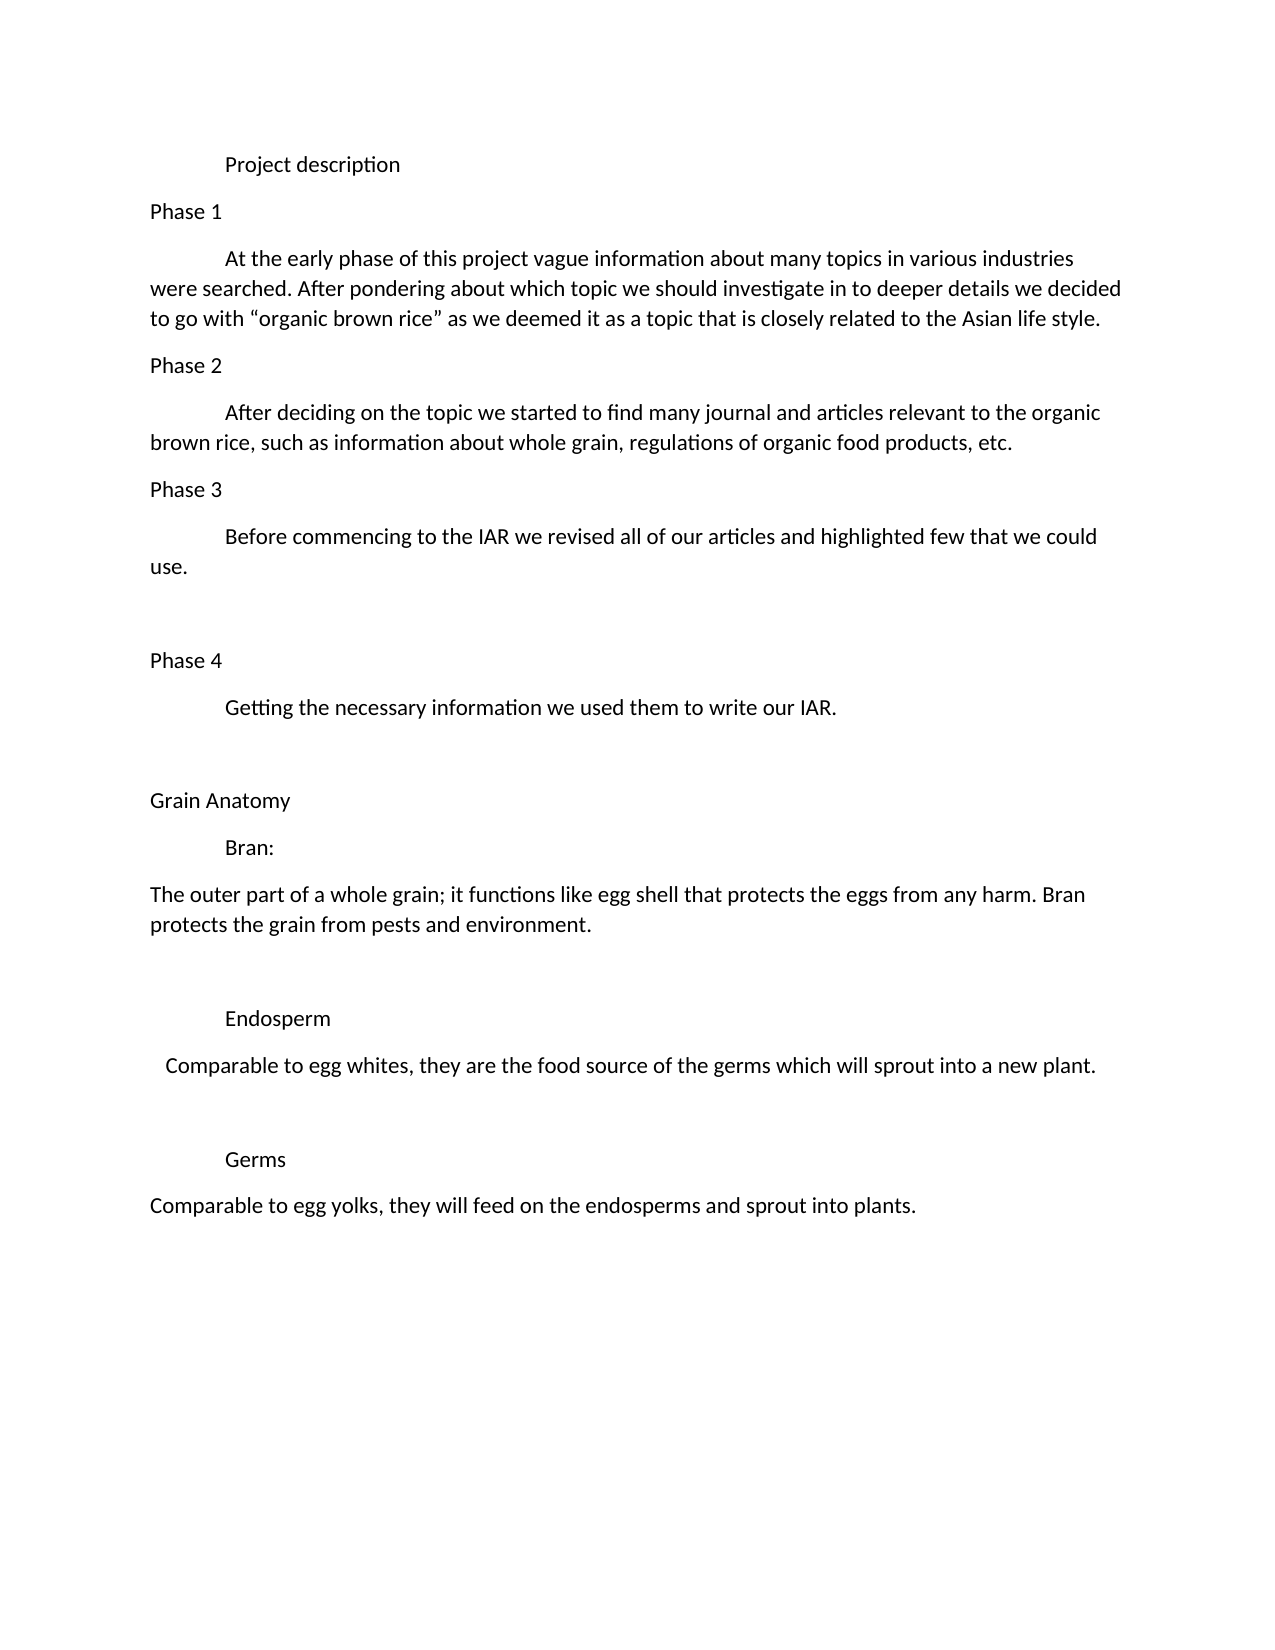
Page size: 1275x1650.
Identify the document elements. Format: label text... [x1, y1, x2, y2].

text Endosperm [150, 1004, 1125, 1032]
text At the early phase of this project vague information about many topics in various industries were searched. After pondering about which topic we should investigate in to deeper details we decided to go with “organic brown rice” as we deemed it as a topic that is closely related to the Asian life style. [150, 244, 1125, 332]
text The outer part of a whole grain; it functions like egg shell that protects the eggs from any harm. Bran protects the grain from pests and environment. [150, 880, 1125, 938]
text Comparable to egg whites, they are the food source of the germs which will sprout into a new plant. [150, 1051, 1125, 1079]
text Getting the necessary information we used them to write our IAR. [150, 693, 1125, 721]
text Grain Anatomy [150, 786, 1125, 814]
text Bran: [150, 833, 1125, 861]
text Phase 2 [150, 351, 1125, 379]
text Germs [150, 1145, 1125, 1173]
text Before commencing to the IAR we revised all of our articles and highlighted few that we could use. [150, 522, 1125, 580]
text Comparable to egg yolks, they will feed on the endosperms and sprout into plants. [150, 1192, 1125, 1220]
text Project description [150, 150, 1125, 178]
text Phase 1 [150, 197, 1125, 225]
text After deciding on the topic we started to find many journal and articles relevant to the organic brown rice, such as information about whole grain, regulations of organic food products, etc. [150, 398, 1125, 456]
text Phase 4 [150, 646, 1125, 674]
text Phase 3 [150, 475, 1125, 503]
